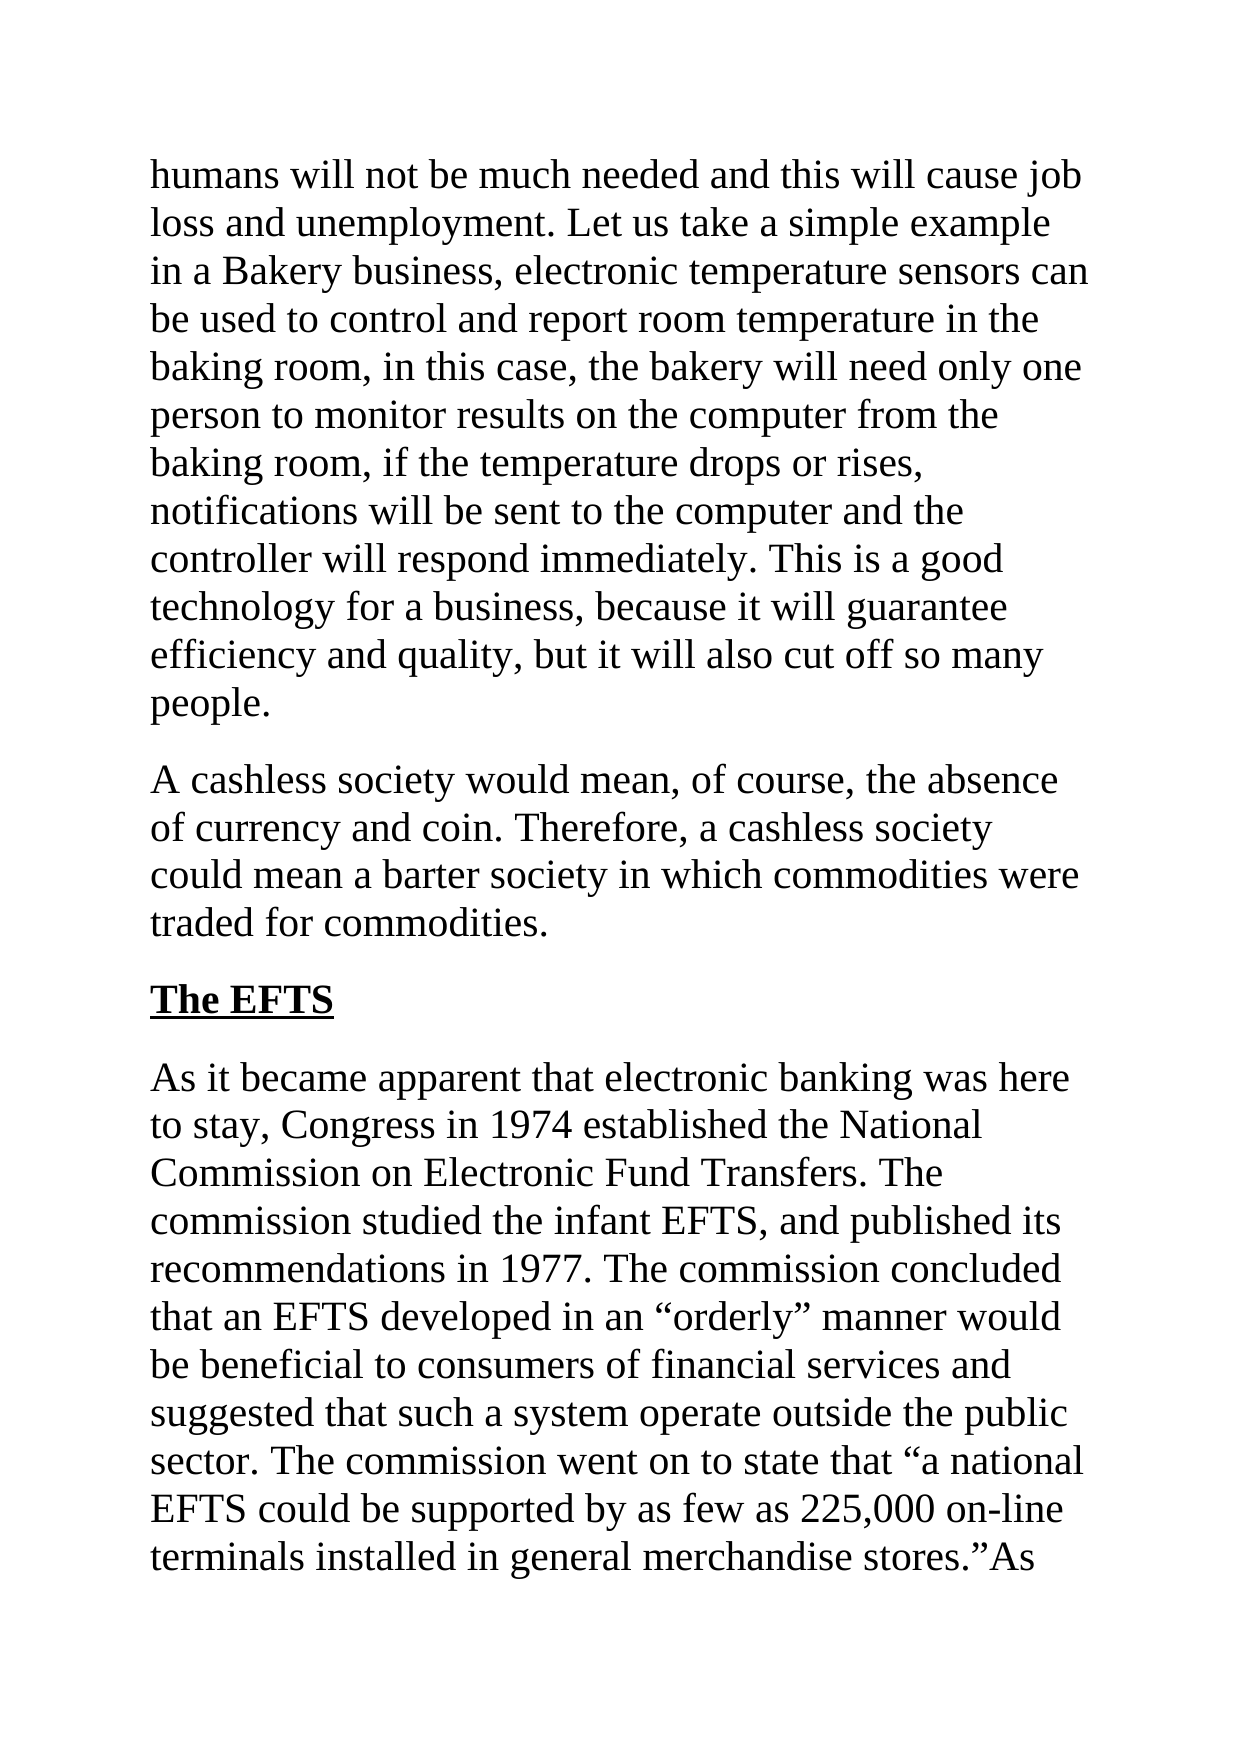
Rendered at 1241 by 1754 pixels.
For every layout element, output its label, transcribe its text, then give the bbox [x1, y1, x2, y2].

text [150, 1052, 1090, 1579]
text The EFTS [150, 975, 1090, 1023]
text A cashless society would mean, of course, the absence of currency and coin. Therefore, a cashless society could mean a barter society in which commodities were traded for commodities. [150, 754, 1090, 946]
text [150, 150, 1090, 725]
